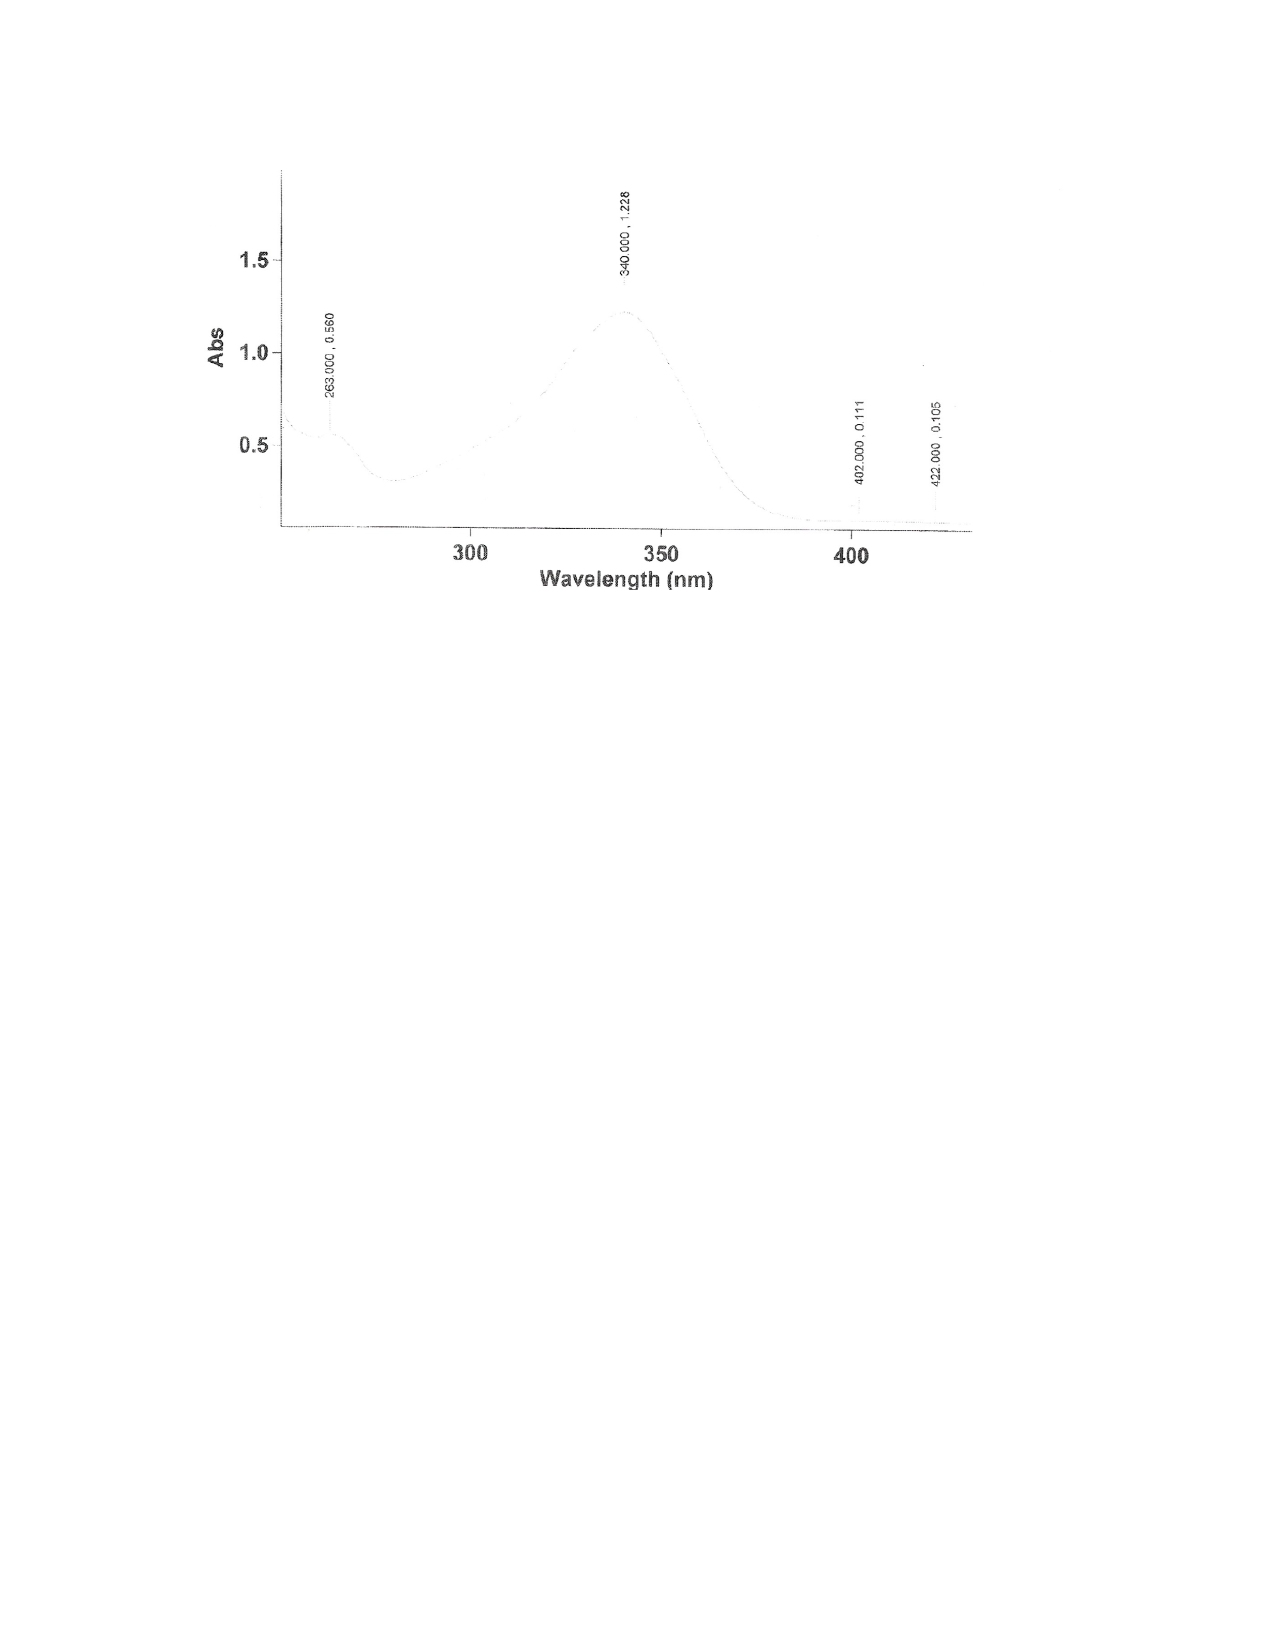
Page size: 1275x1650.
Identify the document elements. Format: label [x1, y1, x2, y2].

picture [203, 150, 1072, 590]
